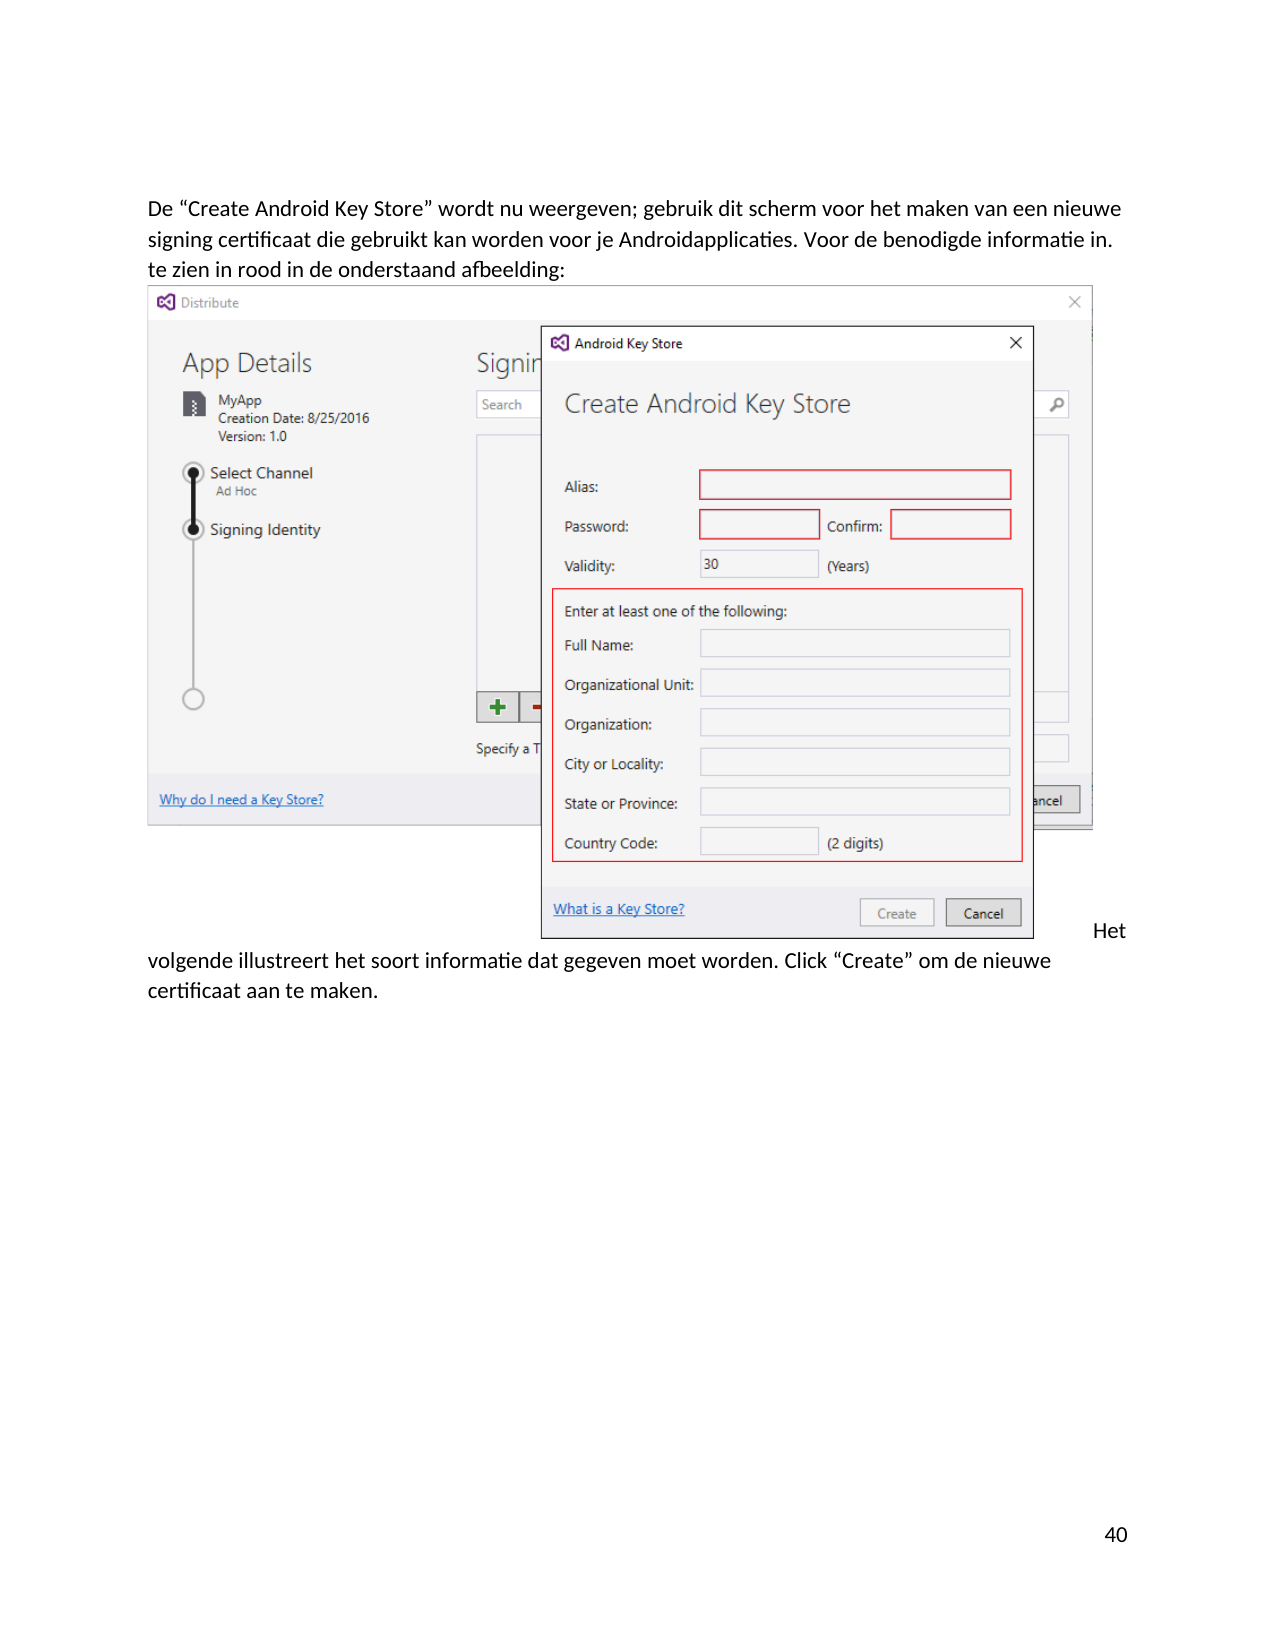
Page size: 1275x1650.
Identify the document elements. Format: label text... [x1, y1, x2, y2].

picture [147, 285, 1093, 939]
